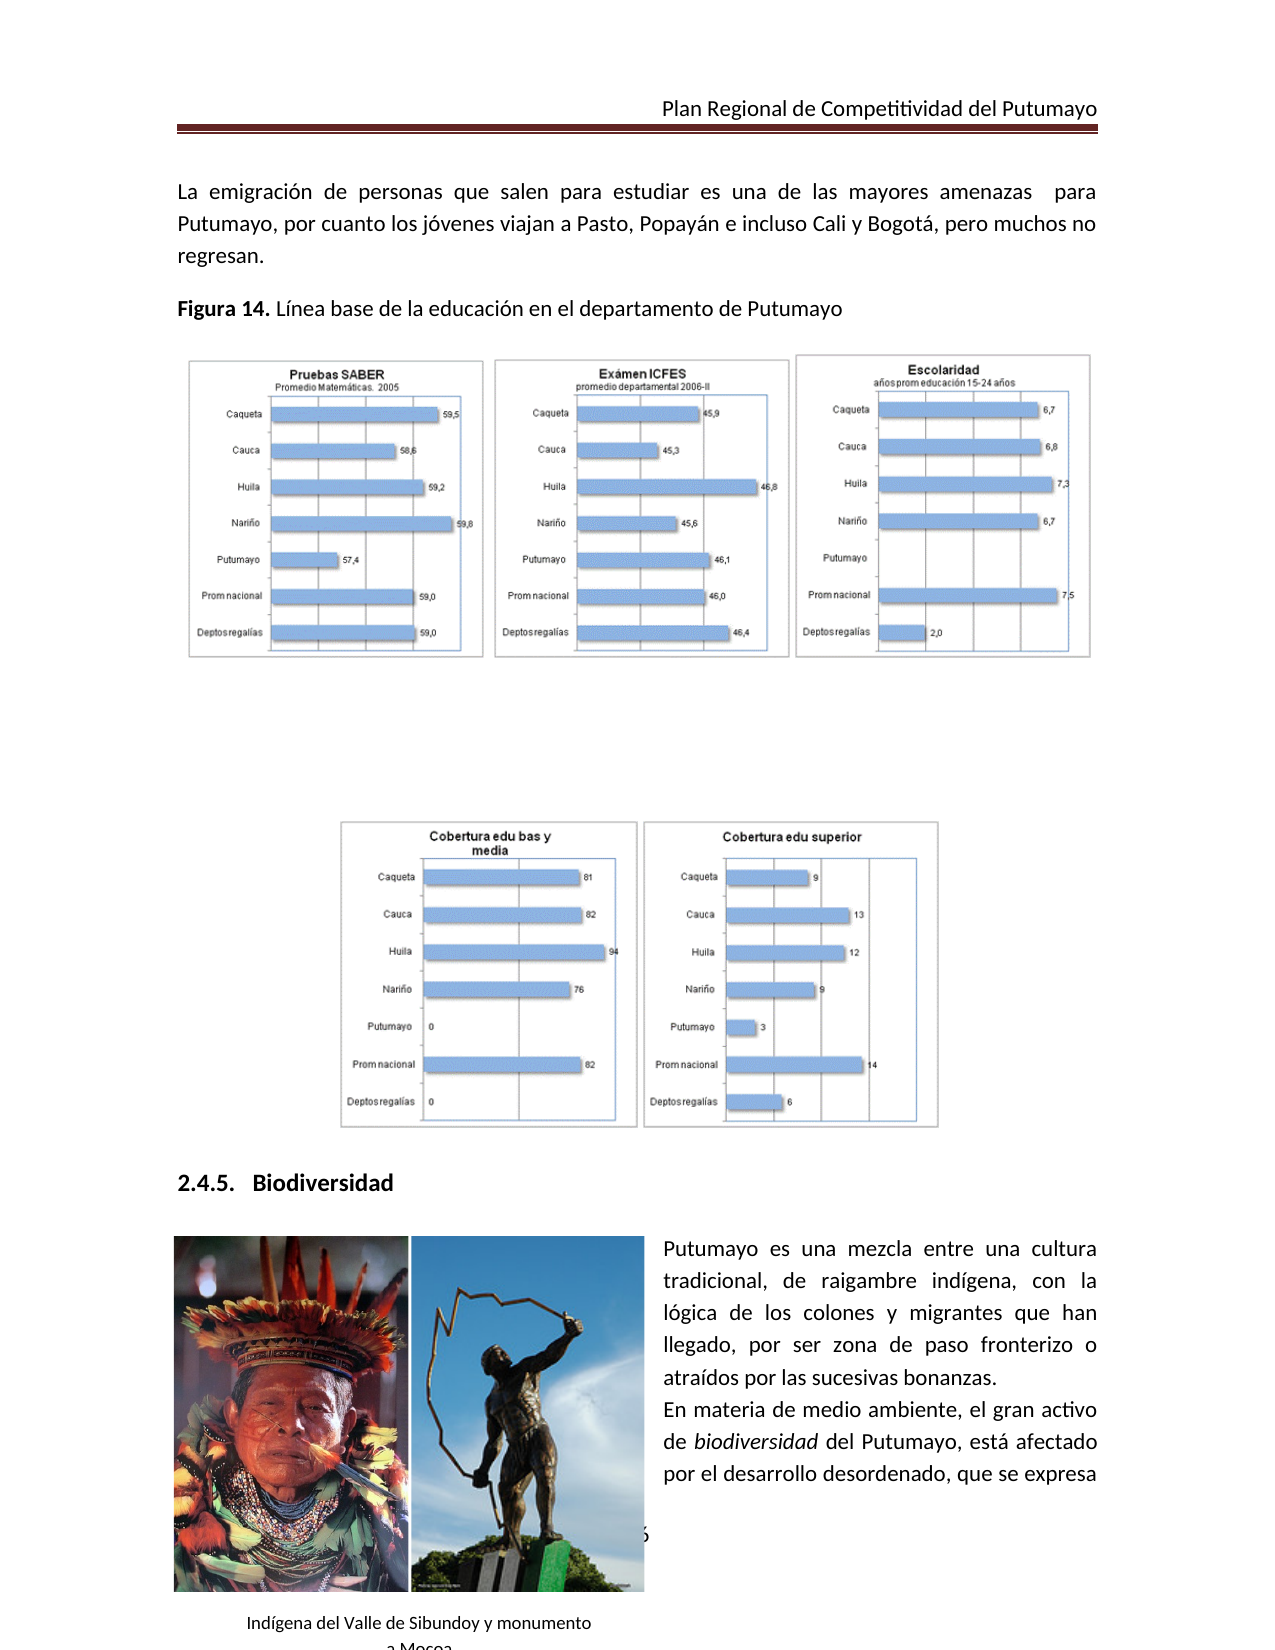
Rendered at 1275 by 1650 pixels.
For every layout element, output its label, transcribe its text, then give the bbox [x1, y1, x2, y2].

list Putumayo es una mezcla entre una cultura tradicional, de raigambre indígena, con la lógica de los colones y migrantes que han llegado, por ser zona de paso fronterizo o atraídos por las sucesivas bonanzas. [177, 1234, 1098, 1391]
picture [642, 820, 940, 1129]
picture [187, 359, 485, 659]
list Figura 14. Línea base de la educación en el departamento de Putumayo [177, 294, 1098, 323]
list Biodiversidad [177, 1167, 1098, 1197]
picture [339, 820, 639, 1129]
text La emigración de personas que salen para estudiar es una de las mayores amenazas para Putumayo, por cuanto los jóvenes viajan a Pasto, Popayán e incluso Cali y Bogotá, pero muchos no regresan. [177, 177, 1098, 269]
picture [794, 353, 1092, 659]
picture [410, 1236, 645, 1589]
picture [493, 358, 791, 659]
picture [173, 1236, 408, 1591]
